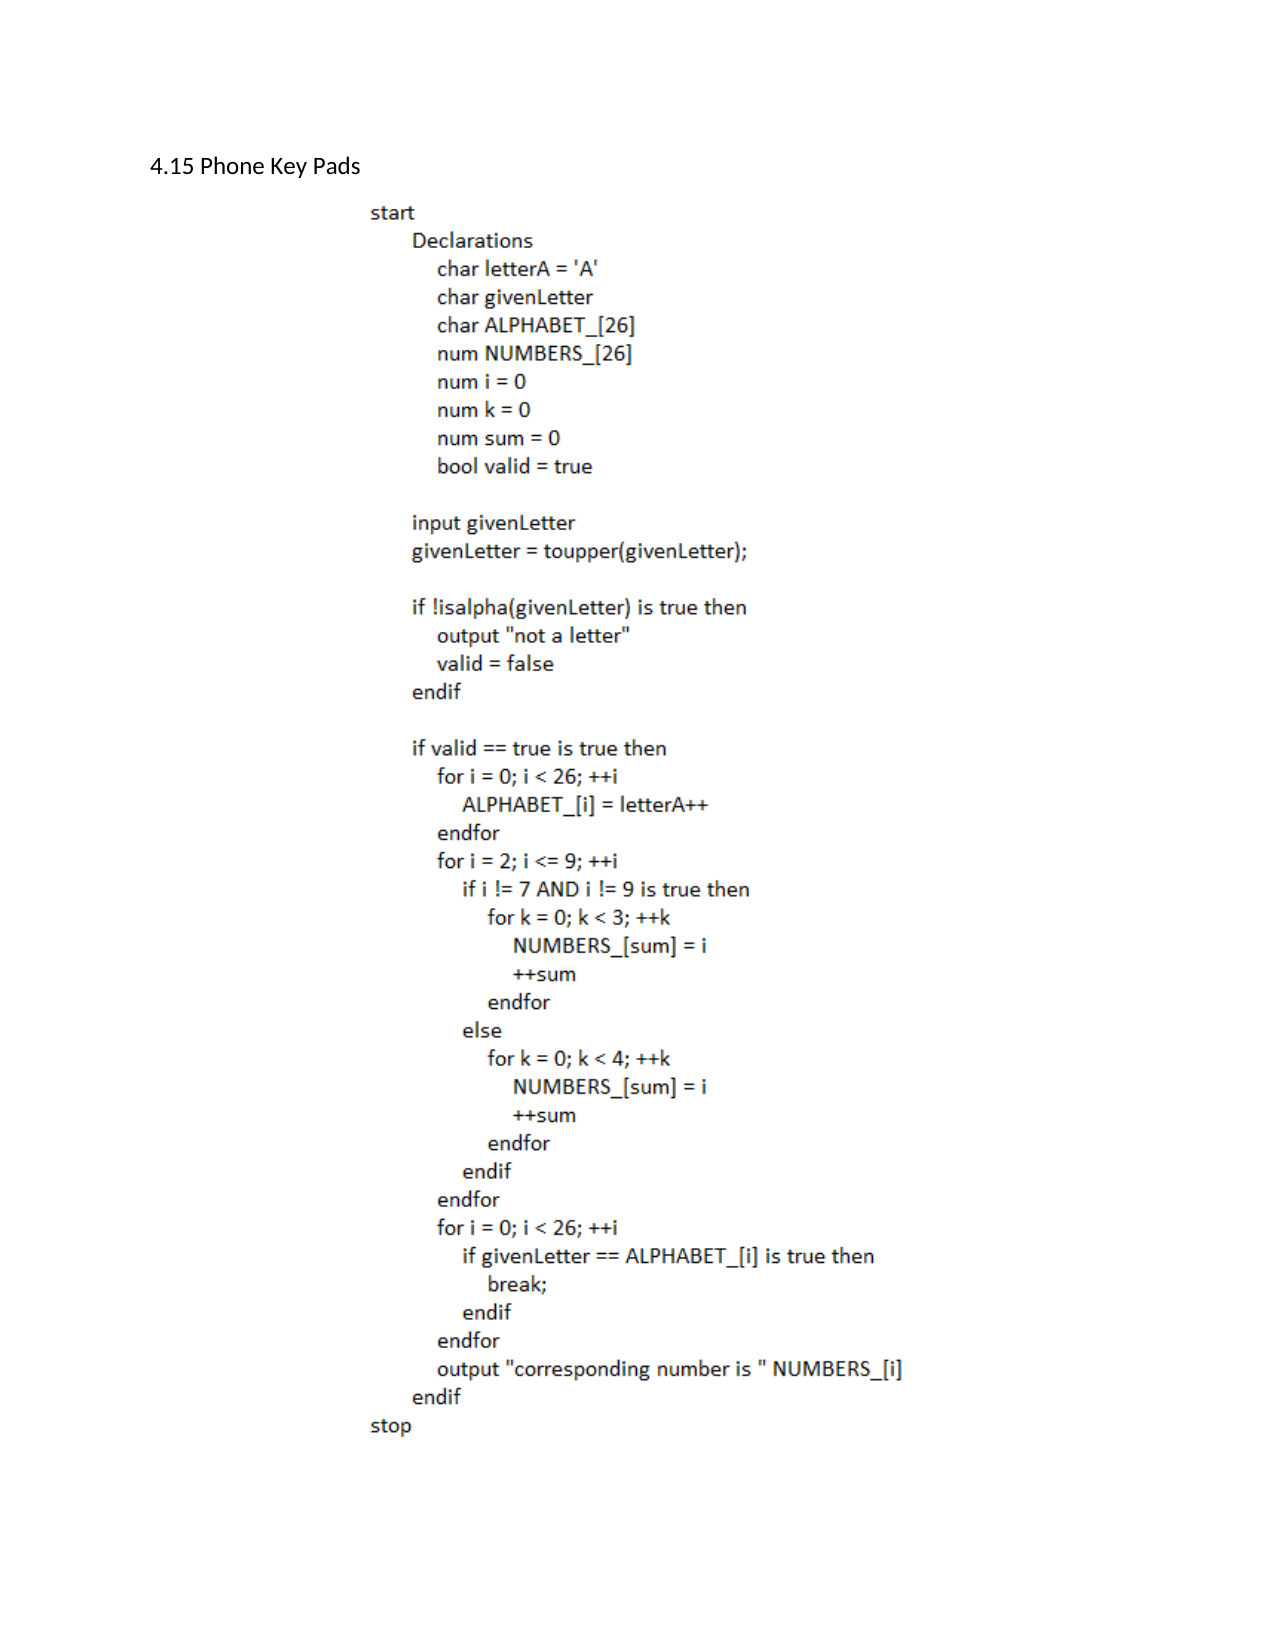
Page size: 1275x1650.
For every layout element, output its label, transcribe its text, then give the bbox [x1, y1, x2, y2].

picture [363, 199, 912, 1446]
text 4.15 Phone Key Pads [150, 150, 1125, 181]
